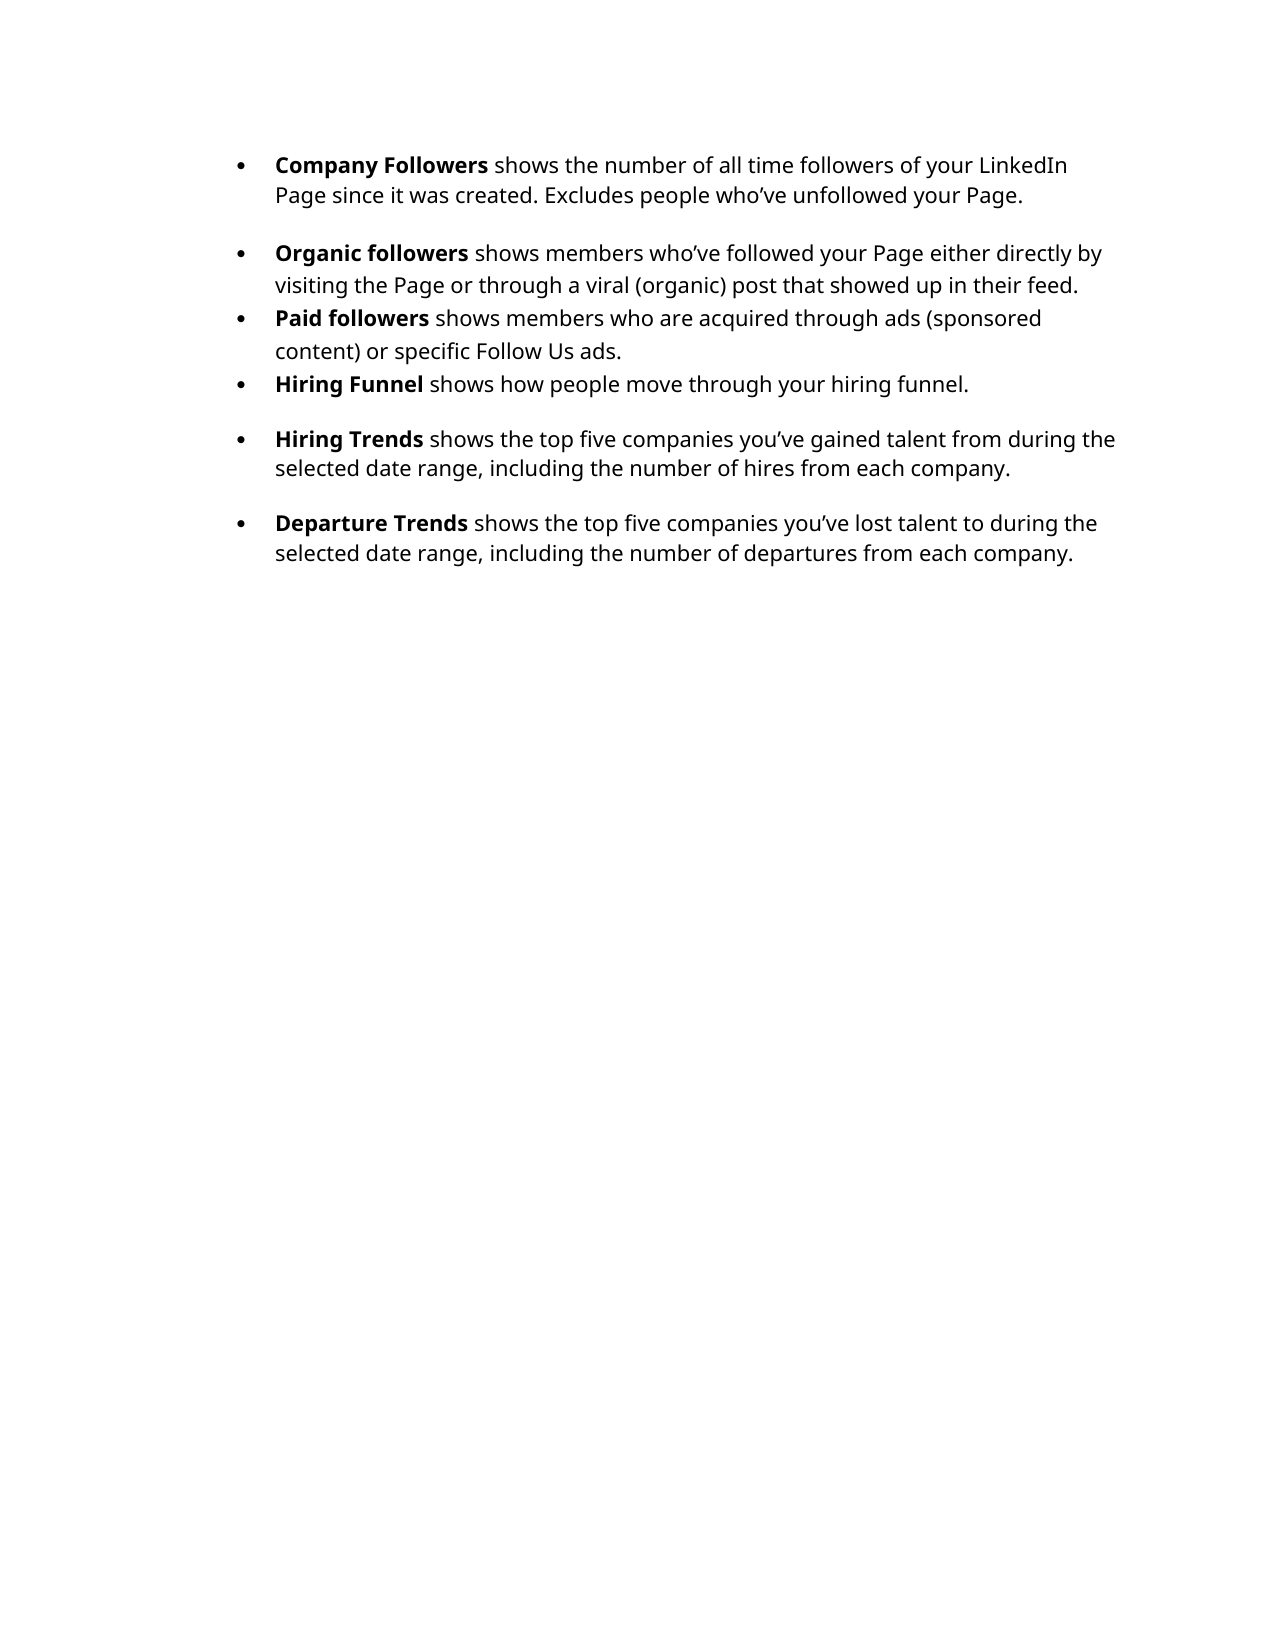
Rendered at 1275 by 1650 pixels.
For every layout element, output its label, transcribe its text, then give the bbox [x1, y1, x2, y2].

list Hiring Funnel shows how people move through your hiring funnel. [237, 366, 1125, 399]
list Paid followers shows members who are acquired through ads (sponsored content) or specific Follow Us ads. [237, 300, 1125, 366]
list Organic followers shows members who’ve followed your Page either directly by visiting the Page or through a viral (organic) post that showed up in their feed. [237, 234, 1125, 300]
list Hiring Trends shows the top five companies you’ve gained talent from during the selected date range, including the number of hires from each company. [237, 424, 1125, 483]
list Departure Trends shows the top five companies you’ve lost talent to during the selected date range, including the number of departures from each company. [237, 508, 1125, 568]
list Company Followers shows the number of all time followers of your LinkedIn Page since it was created. Excludes people who’ve unfollowed your Page. [237, 150, 1125, 209]
